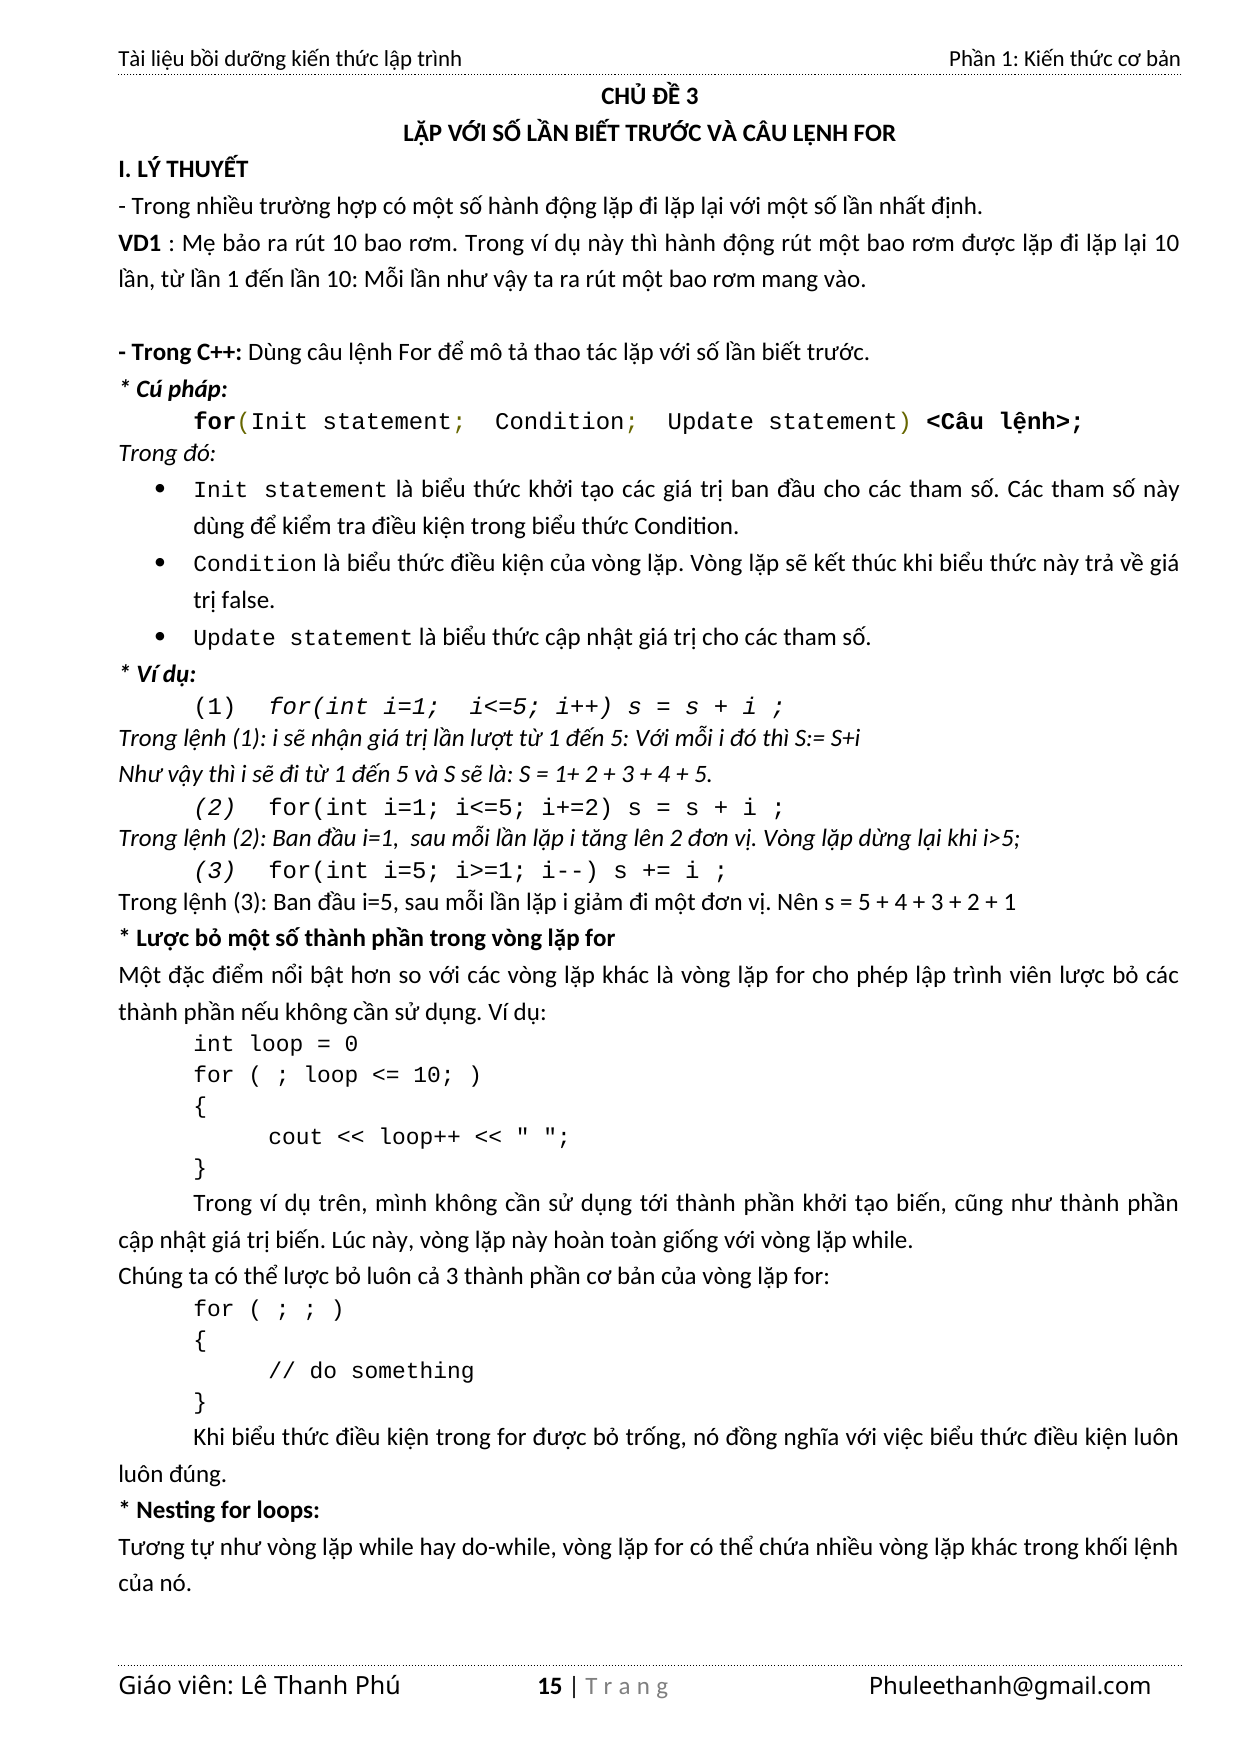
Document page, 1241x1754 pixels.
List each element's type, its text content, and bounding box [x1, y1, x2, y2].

text VD1 : Mẹ bảo ra rút 10 bao rơm. Trong ví dụ này thì hành động rút một bao rơm được lặp đi lặp lại 10 lần, từ lần 1 đến lần 10: Mỗi lần như vậy ta ra rút một bao rơm mang vào. [118, 227, 1181, 294]
text Khi biểu thức điều kiện trong for được bỏ trống, nó đồng nghĩa với việc biểu thức điều kiện luôn luôn đúng. [118, 1421, 1181, 1488]
list Init statement là biểu thức khởi tạo các giá trị ban đầu cho các tham số. Các tham số này dùng để kiểm tra điều kiện trong biểu thức Condition. [156, 473, 1181, 541]
text for(Init statement; Condition; Update statement) <Câu lệnh>; [118, 409, 1196, 437]
text LẶP VỚI SỐ LẦN BIẾT TRƯỚC VÀ CÂU LỆNH FOR [118, 117, 1181, 148]
text * Lược bỏ một số thành phần trong vòng lặp for [118, 922, 1181, 953]
text Chúng ta có thể lược bỏ luôn cả 3 thành phần cơ bản của vòng lặp for: [118, 1261, 1181, 1291]
text for ( ; loop <= 10; ) [193, 1063, 1181, 1089]
list Condition là biểu thức điều kiện của vòng lặp. Vòng lặp sẽ kết thúc khi biểu thức này trả về giá trị false. [156, 547, 1181, 615]
text I. LÝ THUYẾT [118, 154, 1181, 184]
text Trong đó: [118, 437, 1181, 467]
text * Ví dụ: [118, 658, 1181, 689]
text - Trong nhiều trường hợp có một số hành động lặp đi lặp lại với một số lần nhất định. [118, 190, 1181, 221]
text Trong lệnh (2): Ban đầu i=1, sau mỗi lần lặp i tăng lên 2 đơn vị. Vòng lặp dừng lại khi i>5; [118, 822, 1181, 853]
text Như vậy thì i sẽ đi từ 1 đến 5 và S sẽ là: S = 1+ 2 + 3 + 4 + 5. [118, 758, 1181, 789]
text (1) for(int i=1; i<=5; i++) s = s + i ; [118, 695, 1196, 722]
text Trong lệnh (3): Ban đầu i=5, sau mỗi lần lặp i giảm đi một đơn vị. Nên s = 5 + 4 + 3 + 2 + 1 [118, 886, 1181, 916]
text Trong lệnh (1): i sẽ nhận giá trị lần lượt từ 1 đến 5: Với mỗi i đó thì S:= S+i [118, 722, 1181, 752]
text - Trong C++: Dùng câu lệnh For để mô tả thao tác lặp với số lần biết trước. [118, 336, 1181, 367]
text } [193, 1390, 1181, 1416]
text Trong ví dụ trên, mình không cần sử dụng tới thành phần khởi tạo biến, cũng như thành phần cập nhật giá trị biến. Lúc này, vòng lặp này hoàn toàn giống với vòng lặp while. [118, 1187, 1181, 1254]
text Một đặc điểm nổi bật hơn so với các vòng lặp khác là vòng lặp for cho phép lập trình viên lược bỏ các thành phần nếu không cần sử dụng. Ví dụ: [118, 959, 1181, 1026]
text // do something [193, 1359, 1181, 1385]
text { [193, 1328, 1181, 1354]
text { [193, 1094, 1181, 1120]
text int loop = 0 [193, 1032, 1181, 1058]
text (3) for(int i=5; i>=1; i--) s += i ; [118, 859, 1196, 886]
text for ( ; ; ) [193, 1297, 1181, 1323]
text } [193, 1156, 1181, 1182]
text * Nesting for loops: [118, 1494, 1181, 1525]
list Update statement là biểu thức cập nhật giá trị cho các tham số. [156, 621, 1181, 652]
text Tương tự như vòng lặp while hay do-while, vòng lặp for có thể chứa nhiều vòng lặp khác trong khối lệnh của nó. [118, 1531, 1181, 1598]
text CHỦ ĐỀ 3 [118, 81, 1181, 111]
text (2) for(int i=1; i<=5; i+=2) s = s + i ; [118, 795, 1196, 822]
text * Cú pháp: [118, 373, 1181, 403]
text cout << loop++ << " "; [193, 1125, 1181, 1151]
